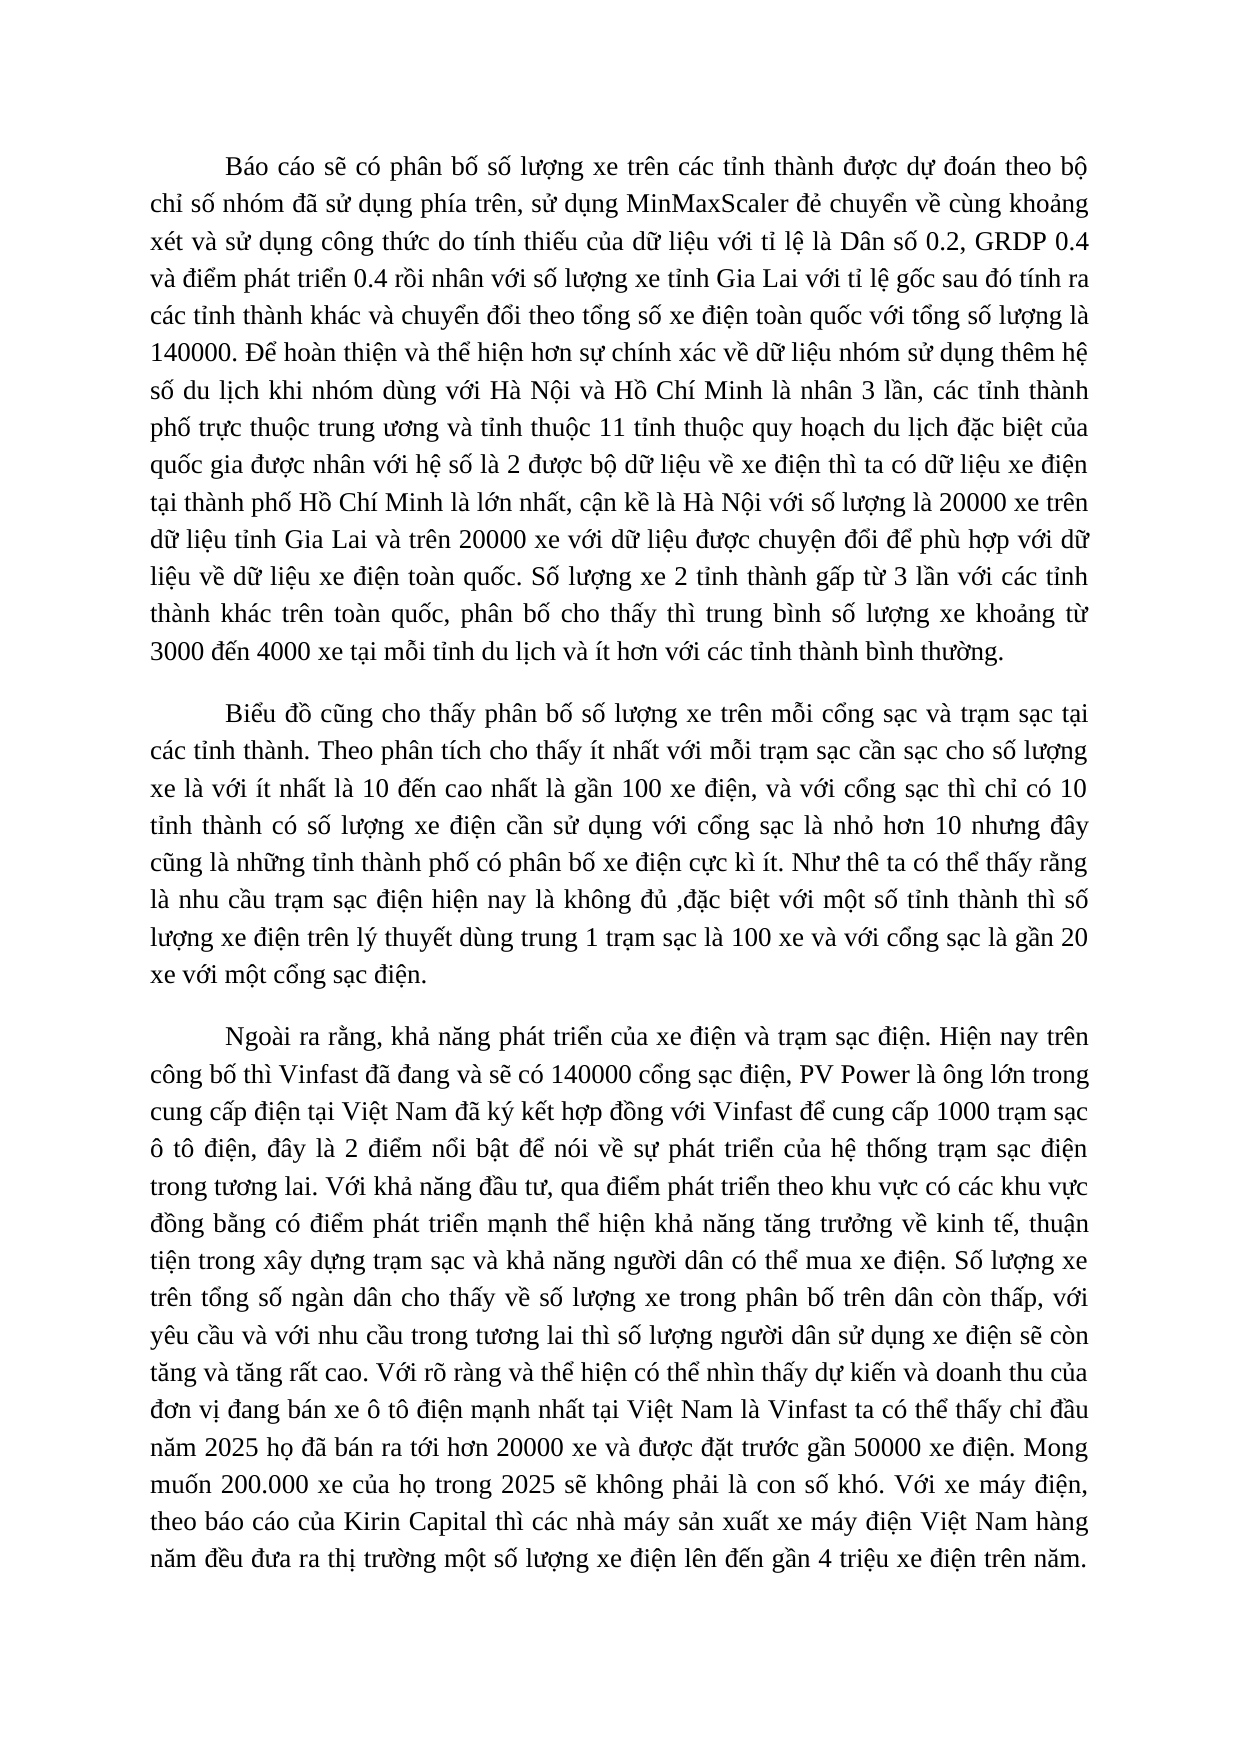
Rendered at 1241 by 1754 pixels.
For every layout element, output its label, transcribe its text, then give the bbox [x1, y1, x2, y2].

text Báo cáo sẽ có phân bố số lượng xe trên các tỉnh thành được dự đoán theo bộ chỉ số nhóm đã sử dụng phía trên, sử dụng MinMaxScaler đẻ chuyển về cùng khoảng xét và sử dụng công thức do tính thiếu của dữ liệu với tỉ lệ là Dân số 0.2, GRDP 0.4 và điểm phát triển 0.4 rồi nhân với số lượng xe tỉnh Gia Lai với tỉ lệ gốc sau đó tính ra các tỉnh thành khác và chuyển đổi theo tổng số xe điện toàn quốc với tổng số lượng là 140000. Để hoàn thiện và thể hiện hơn sự chính xác về dữ liệu nhóm sử dụng thêm hệ số du lịch khi nhóm dùng với Hà Nội và Hồ Chí Minh là nhân 3 lần, các tỉnh thành phố trực thuộc trung ương và tỉnh thuộc 11 tỉnh thuộc quy hoạch du lịch đặc biệt của quốc gia được nhân với hệ số là 2 được bộ dữ liệu về xe điện thì ta có dữ liệu xe điện tại thành phố Hồ Chí Minh là lớn nhất, cận kề là Hà Nội với số lượng là 20000 xe trên dữ liệu tỉnh Gia Lai và trên 20000 xe với dữ liệu được chuyện đổi để phù hợp với dữ liệu về dữ liệu xe điện toàn quốc. Số lượng xe 2 tỉnh thành gấp từ 3 lần với các tỉnh thành khác trên toàn quốc, phân bố cho thấy thì trung bình số lượng xe khoảng từ 3000 đến 4000 xe tại mỗi tỉnh du lịch và ít hơn với các tỉnh thành bình thường. [150, 150, 1090, 666]
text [150, 1020, 1090, 1574]
text Biểu đồ cũng cho thấy phân bố số lượng xe trên mỗi cổng sạc và trạm sạc tại các tỉnh thành. Theo phân tích cho thấy ít nhất với mỗi trạm sạc cần sạc cho số lượng xe là với ít nhất là 10 đến cao nhất là gần 100 xe điện, và với cổng sạc thì chỉ có 10 tỉnh thành có số lượng xe điện cần sử dụng với cổng sạc là nhỏ hơn 10 nhưng đây cũng là những tỉnh thành phố có phân bố xe điện cực kì ít. Như thê ta có thể thấy rằng là nhu cầu trạm sạc điện hiện nay là không đủ ,đặc biệt với một số tỉnh thành thì số lượng xe điện trên lý thuyết dùng trung 1 trạm sạc là 100 xe và với cổng sạc là gần 20 xe với một cổng sạc điện. [150, 697, 1090, 989]
